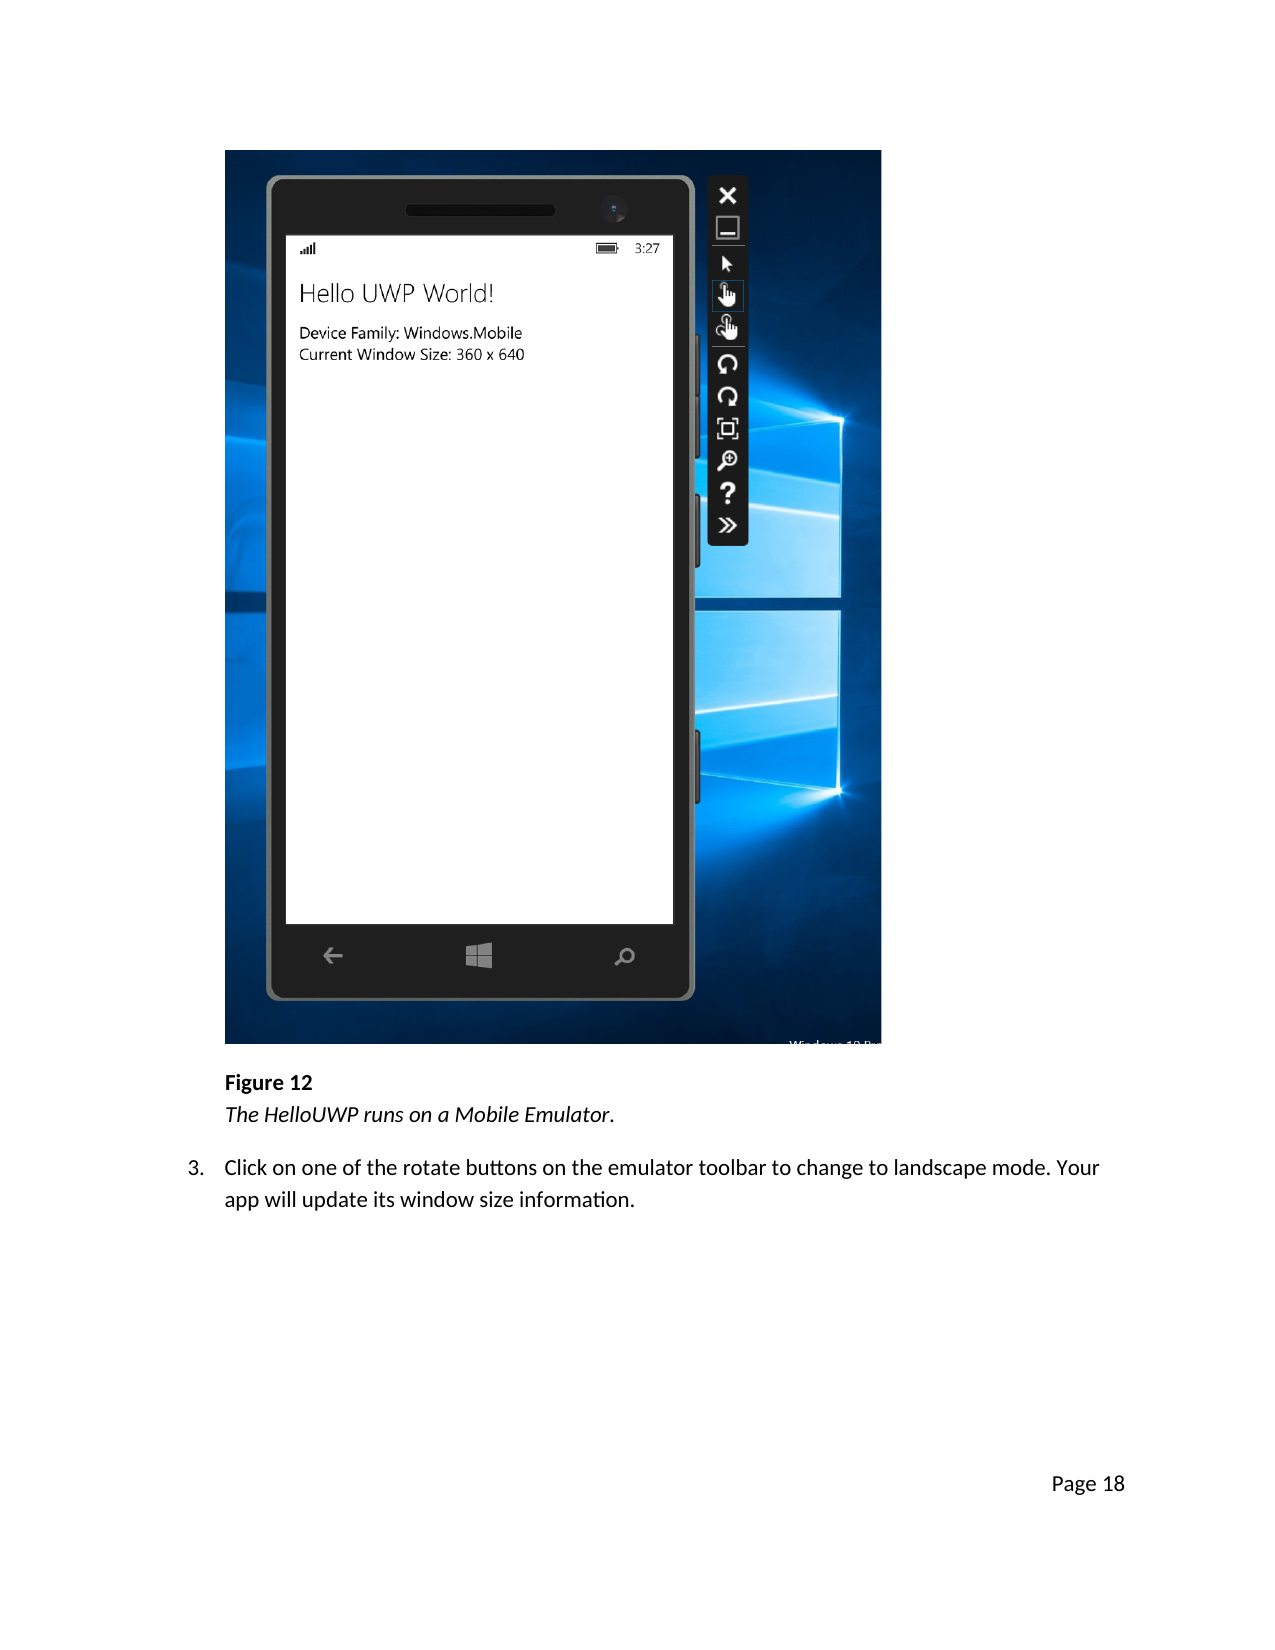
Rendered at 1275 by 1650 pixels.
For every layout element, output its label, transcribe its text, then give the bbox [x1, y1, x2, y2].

text The HelloUWP runs on a Mobile Emulator. [150, 1100, 1125, 1128]
text Figure 12 [150, 1068, 1125, 1096]
text Click on one of the rotate buttons on the emulator toolbar to change to landscape mode. Your app will update its window size information. [187, 1153, 1125, 1213]
picture [225, 150, 882, 1044]
